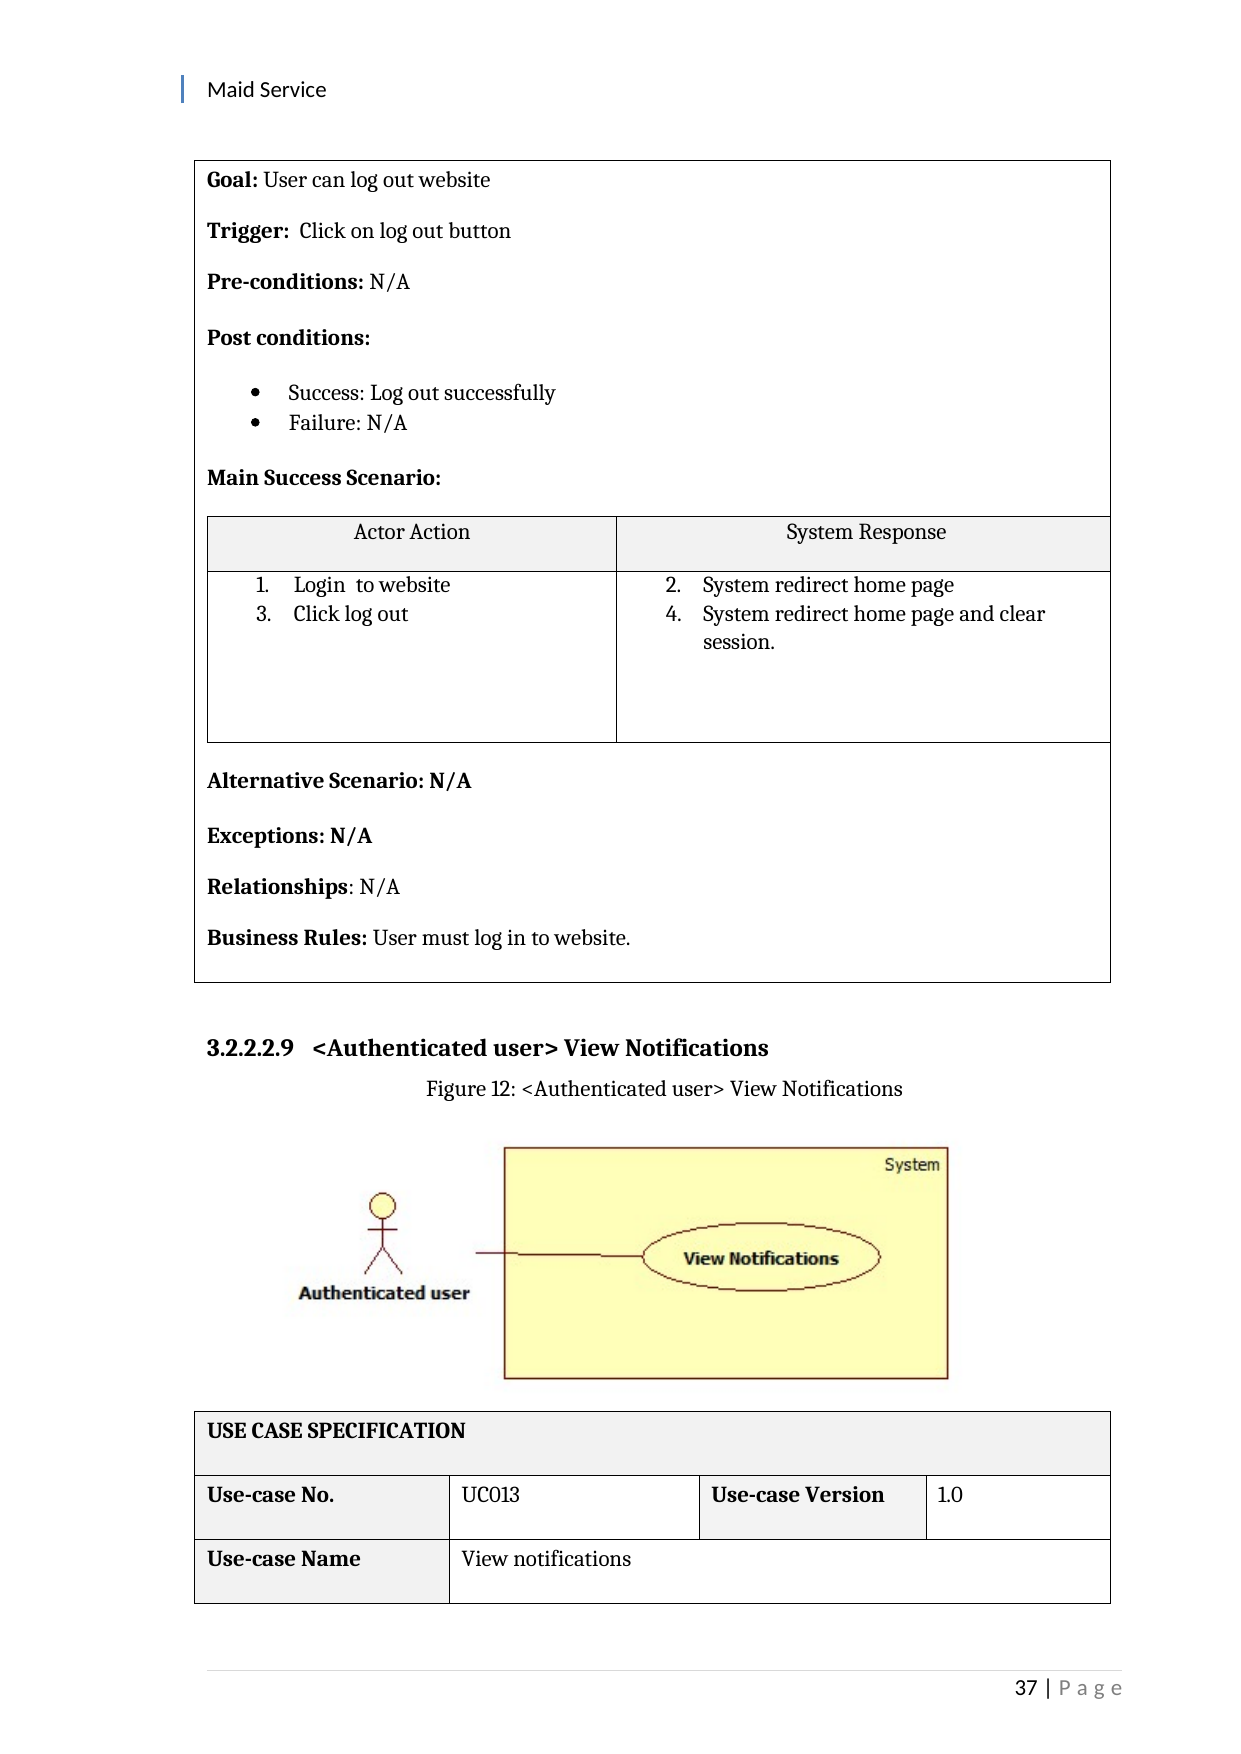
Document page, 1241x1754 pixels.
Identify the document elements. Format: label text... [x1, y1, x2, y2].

table_header USE CASE SPECIFICATION [195, 1412, 1110, 1475]
subtitle <Authenticated user> View Notifications [207, 1034, 1122, 1063]
table_cell UC013 [450, 1476, 699, 1539]
table_cell Use-case No. [195, 1476, 449, 1539]
table_cell Use-case Version [700, 1476, 926, 1539]
picture [261, 1117, 980, 1411]
table_cell Use-case Name [195, 1540, 449, 1603]
table_cell 1.0 [927, 1476, 1110, 1539]
table_cell View notifications [450, 1540, 1110, 1603]
